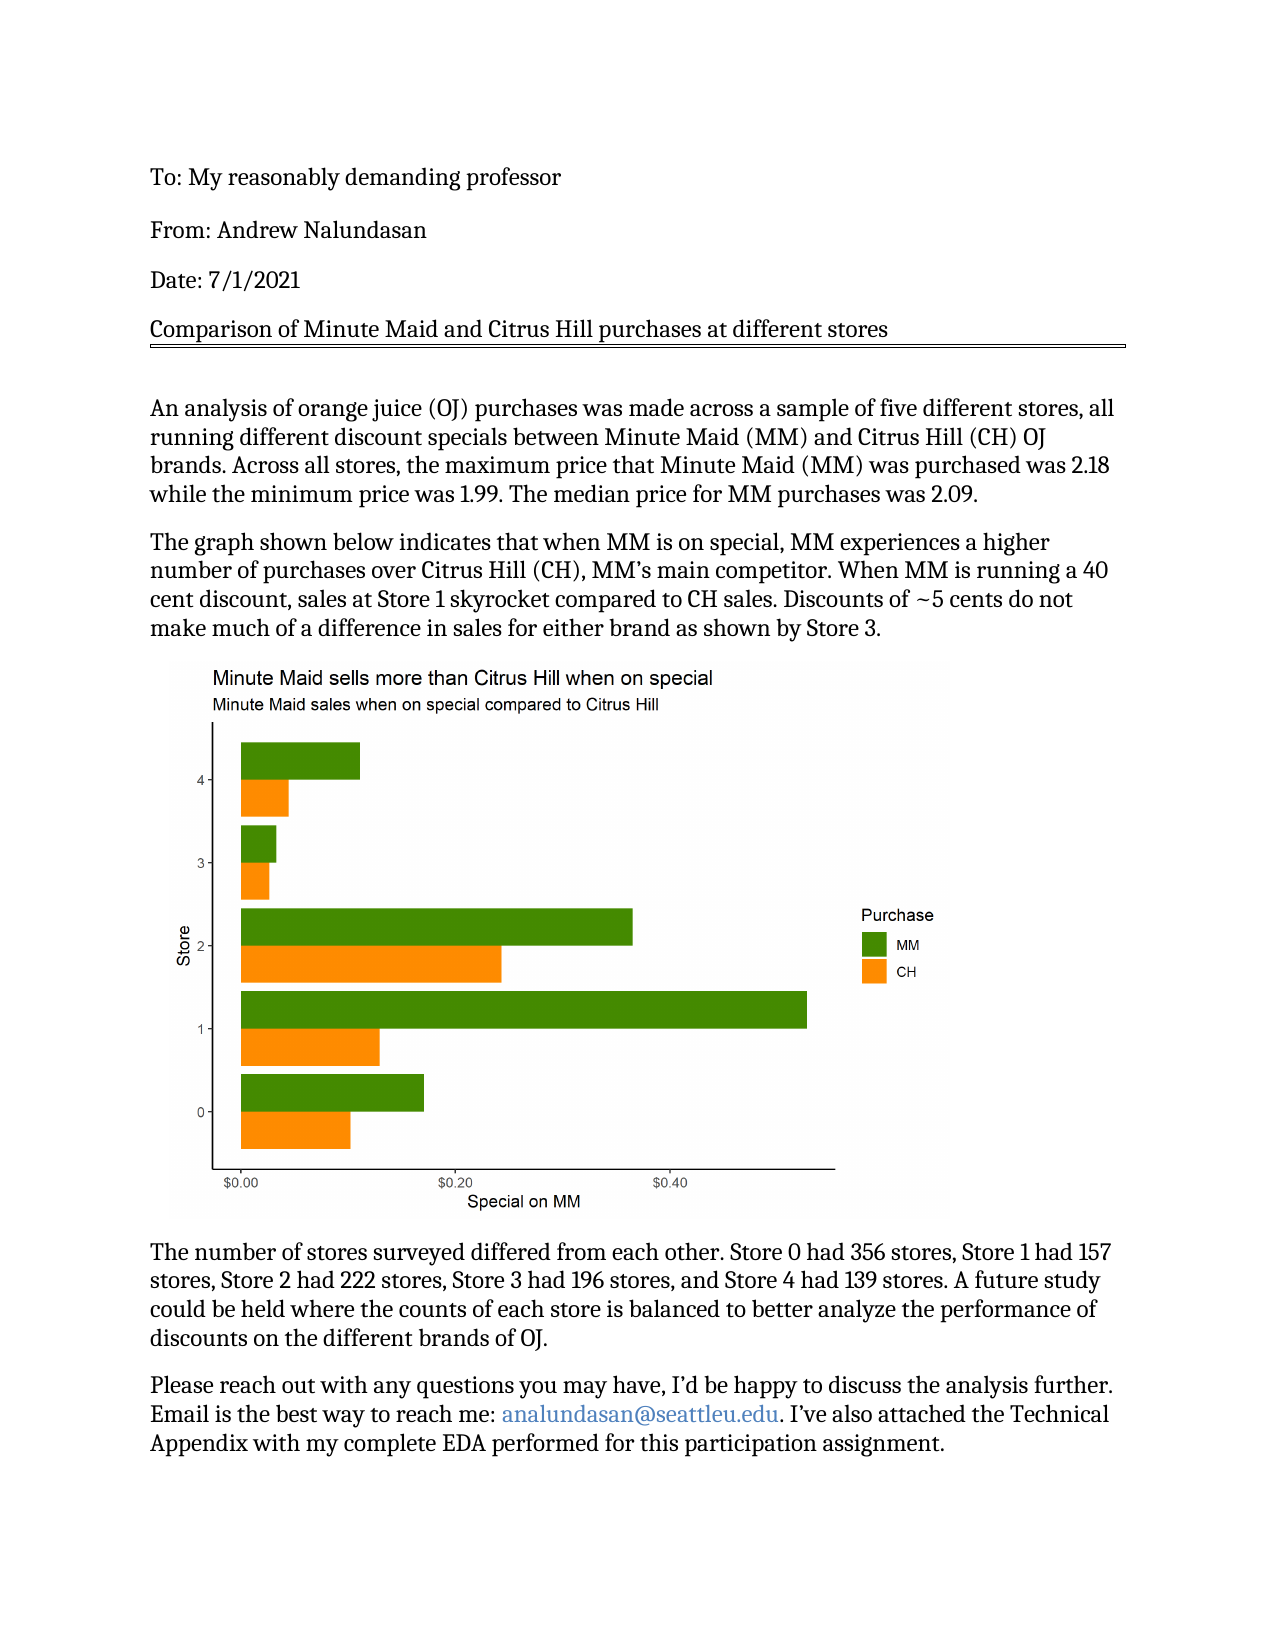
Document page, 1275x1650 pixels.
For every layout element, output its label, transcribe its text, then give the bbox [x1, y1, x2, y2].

text An analysis of orange juice (OJ) purchases was made across a sample of five different stores, all running different discount specials between Minute Maid (MM) and Citrus Hill (CH) OJ brands. Across all stores, the maximum price that Minute Maid (MM) was purchased was 2.18 while the minimum price was 1.99. The median price for MM purchases was 2.09. [150, 394, 1125, 509]
text From: Andrew Nalundasan [150, 216, 1125, 245]
title To: My reasonably demanding professor [150, 162, 1125, 191]
text Please reach out with any questions you may have, I’d be happy to discuss the analysis further. Email is the best way to reach me: analundasan@seattleu.edu. I’ve also attached the Technical Appendix with my complete EDA performed for this participation assignment. [150, 1371, 1125, 1458]
picture [168, 661, 950, 1219]
text Date: 7/1/2021 [150, 266, 1125, 294]
text The number of stores surveyed differed from each other. Store 0 had 356 stores, Store 1 had 157 stores, Store 2 had 222 stores, Store 3 had 196 stores, and Store 4 had 139 stores. A future study could be held where the counts of each store is balanced to better analyze the performance of discounts on the different brands of OJ. [150, 1238, 1125, 1353]
subtitle Comparison of Minute Maid and Citrus Hill purchases at different stores [150, 315, 1125, 344]
text The graph shown below indicates that when MM is on special, MM experiences a higher number of purchases over Citrus Hill (CH), MM’s main competitor. When MM is running a 40 cent discount, sales at Store 1 skyrocket compared to CH sales. Discounts of ~5 cents do not make much of a difference in sales for either brand as shown by Store 3. [150, 527, 1125, 642]
